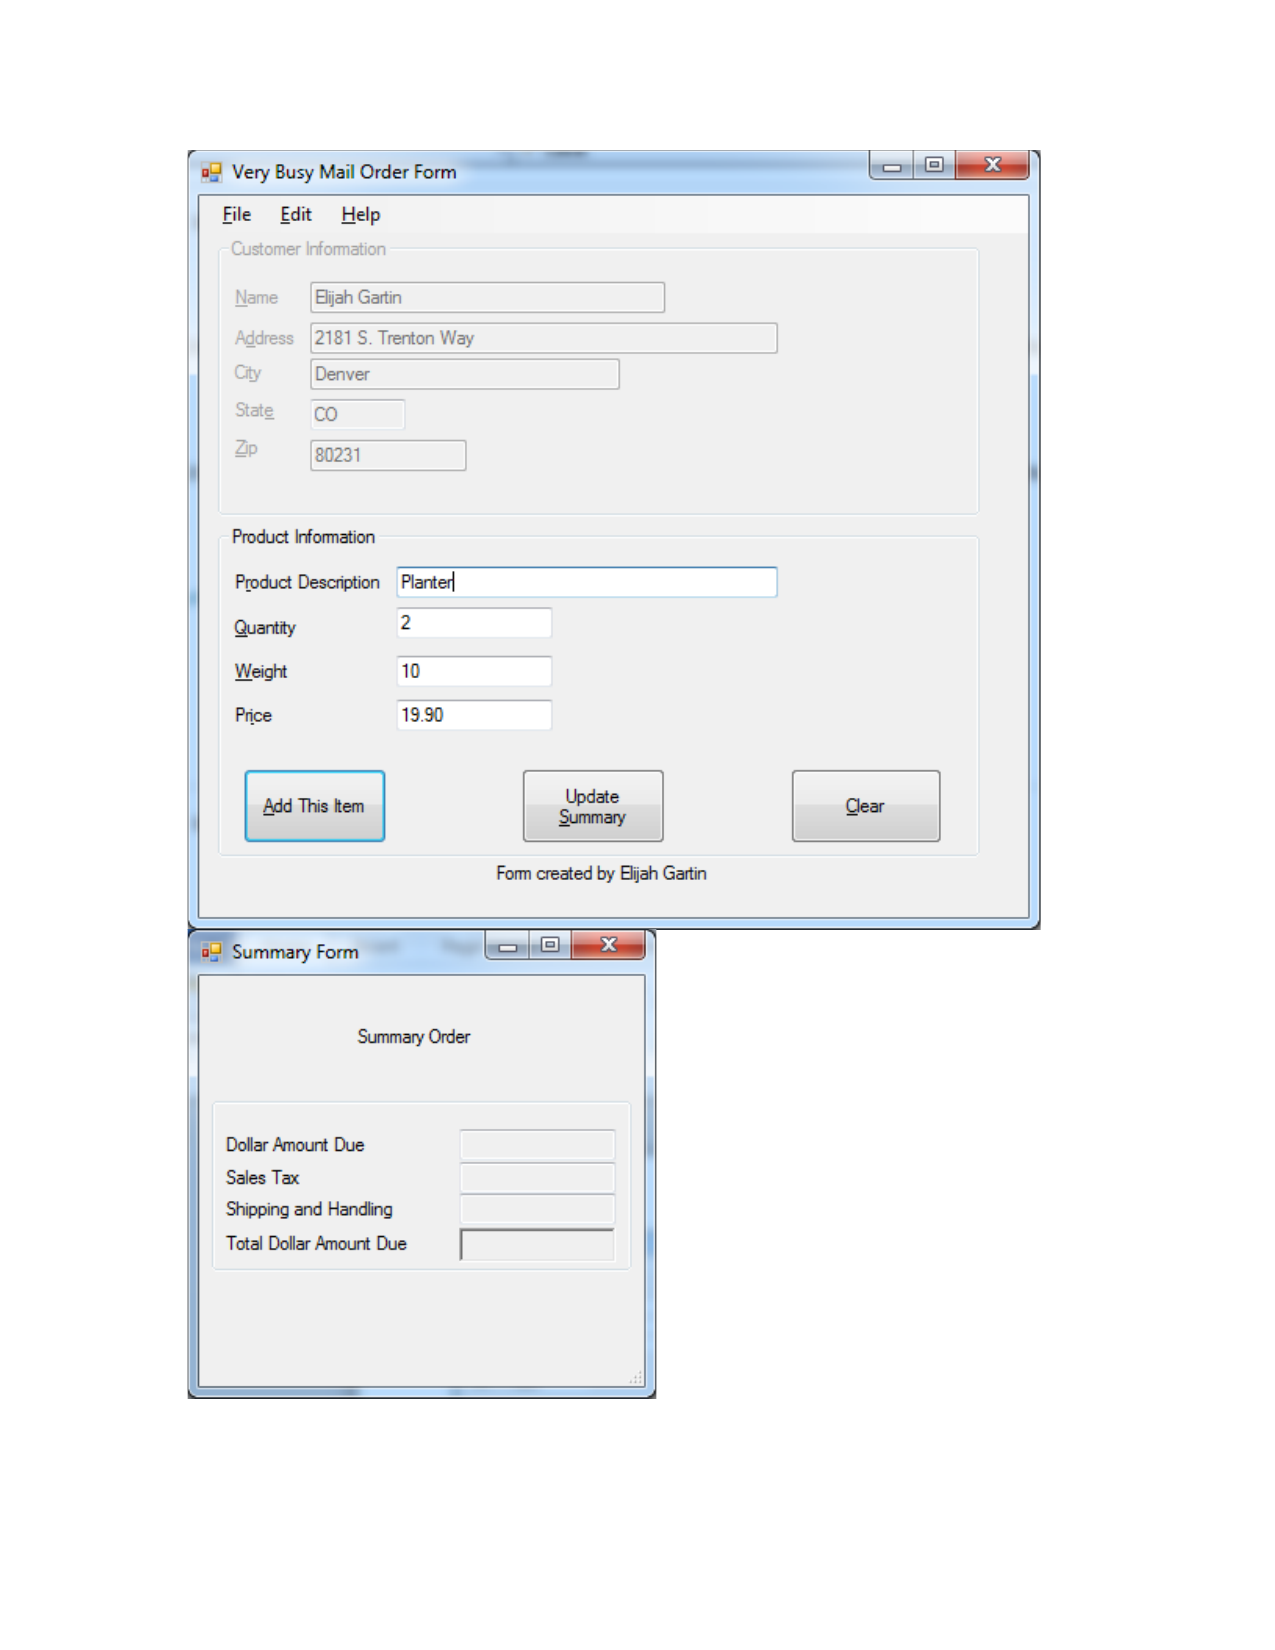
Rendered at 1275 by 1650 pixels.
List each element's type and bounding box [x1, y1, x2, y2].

picture [187, 150, 1041, 1399]
